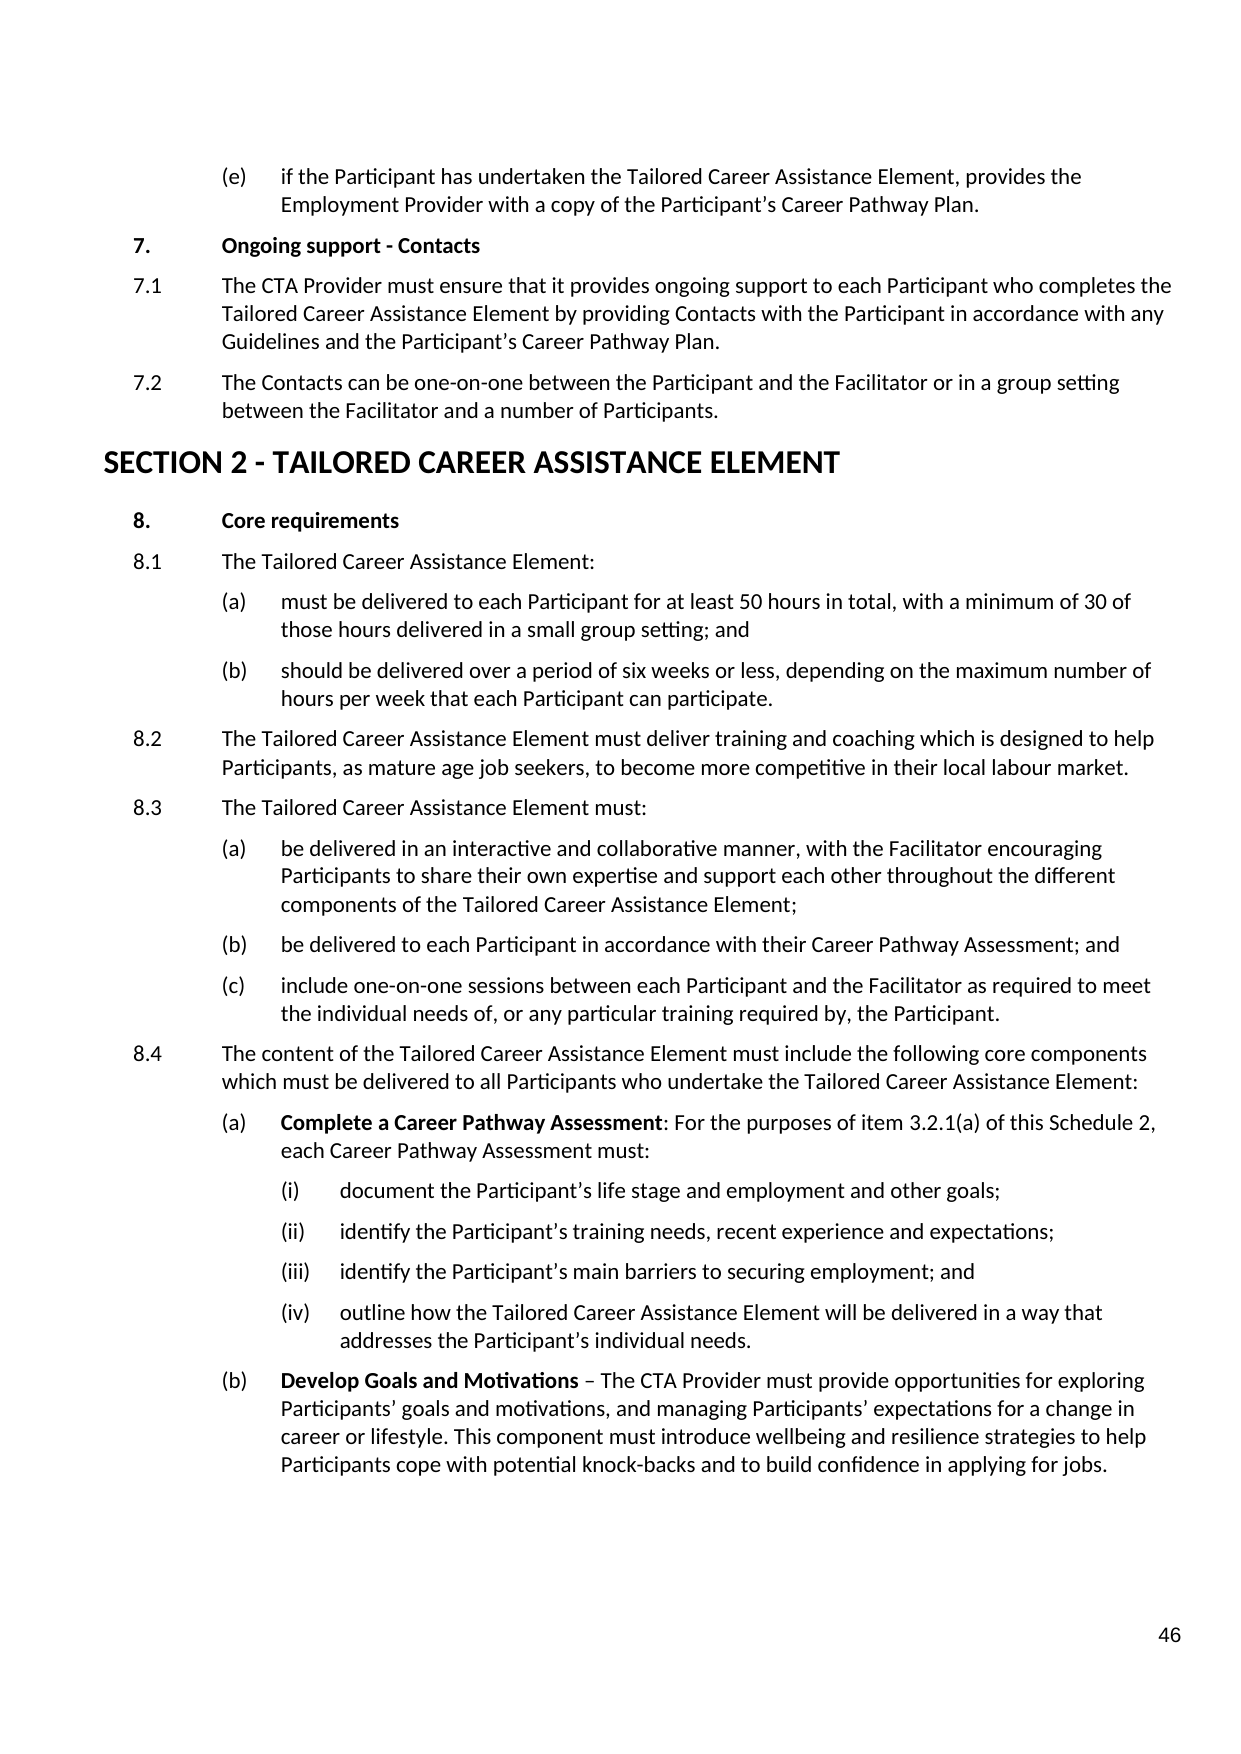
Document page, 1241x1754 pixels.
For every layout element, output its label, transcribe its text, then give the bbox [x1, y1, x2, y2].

subtitle The Contacts can be one-on-one between the Participant and the Facilitator or in a group setting between the Facilitator and a number of Participants. [133, 368, 1181, 424]
subtitle The Tailored Career Assistance Element: [133, 547, 1181, 575]
subtitle The Tailored Career Assistance Element must: [133, 793, 1181, 821]
subtitle The CTA Provider must ensure that it provides ongoing support to each Participant who completes the Tailored Career Assistance Element by providing Contacts with the Participant in accordance with any Guidelines and the Participant’s Career Pathway Plan. [133, 271, 1181, 356]
subtitle The Tailored Career Assistance Element must deliver training and coaching which is designed to help Participants, as mature age job seekers, to become more competitive in their local labour market. [133, 724, 1181, 781]
subtitle if the Participant has undertaken the Tailored Career Assistance Element, provides the Employment Provider with a copy of the Participant’s Career Pathway Plan. [221, 162, 1181, 218]
subtitle must be delivered to each Participant for at least 50 hours in total, with a minimum of 30 of those hours delivered in a small group setting; and [221, 587, 1181, 643]
subtitle include one-on-one sessions between each Participant and the Facilitator as required to meet the individual needs of, or any particular training required by, the Participant. [221, 971, 1181, 1027]
subtitle Develop Goals and Motivations – The CTA Provider must provide opportunities for exploring Participants’ goals and motivations, and managing Participants’ expectations for a change in career or lifestyle. This component must introduce wellbeing and resilience strategies to help Participants cope with potential knock-backs and to build confidence in applying for jobs. [221, 1366, 1181, 1478]
subtitle Ongoing support - Contacts [133, 231, 1181, 259]
subtitle be delivered to each Participant in accordance with their Career Pathway Assessment; and [221, 930, 1181, 958]
subtitle Core requirements [133, 506, 1181, 534]
subtitle The content of the Tailored Career Assistance Element must include the following core components which must be delivered to all Participants who undertake the Tailored Career Assistance Element: [133, 1039, 1181, 1095]
subtitle outline how the Tailored Career Assistance Element will be delivered in a way that addresses the Participant’s individual needs. [281, 1298, 1181, 1354]
subtitle be delivered in an interactive and collaborative manner, with the Facilitator encouraging Participants to share their own expertise and support each other throughout the different components of the Tailored Career Assistance Element; [221, 834, 1181, 918]
subtitle document the Participant’s life stage and employment and other goals; [281, 1176, 1181, 1204]
subtitle identify the Participant’s main barriers to securing employment; and [281, 1257, 1181, 1285]
subtitle Section 2 - Tailored Career Assistance Element [103, 441, 1181, 481]
subtitle identify the Participant’s training needs, recent experience and expectations; [281, 1217, 1181, 1245]
subtitle Complete a Career Pathway Assessment: For the purposes of item 3.2(a) of this Schedule 2, each Career Pathway Assessment must: [221, 1108, 1181, 1164]
subtitle should be delivered over a period of six weeks or less, depending on the maximum number of hours per week that each Participant can participate. [221, 656, 1181, 712]
